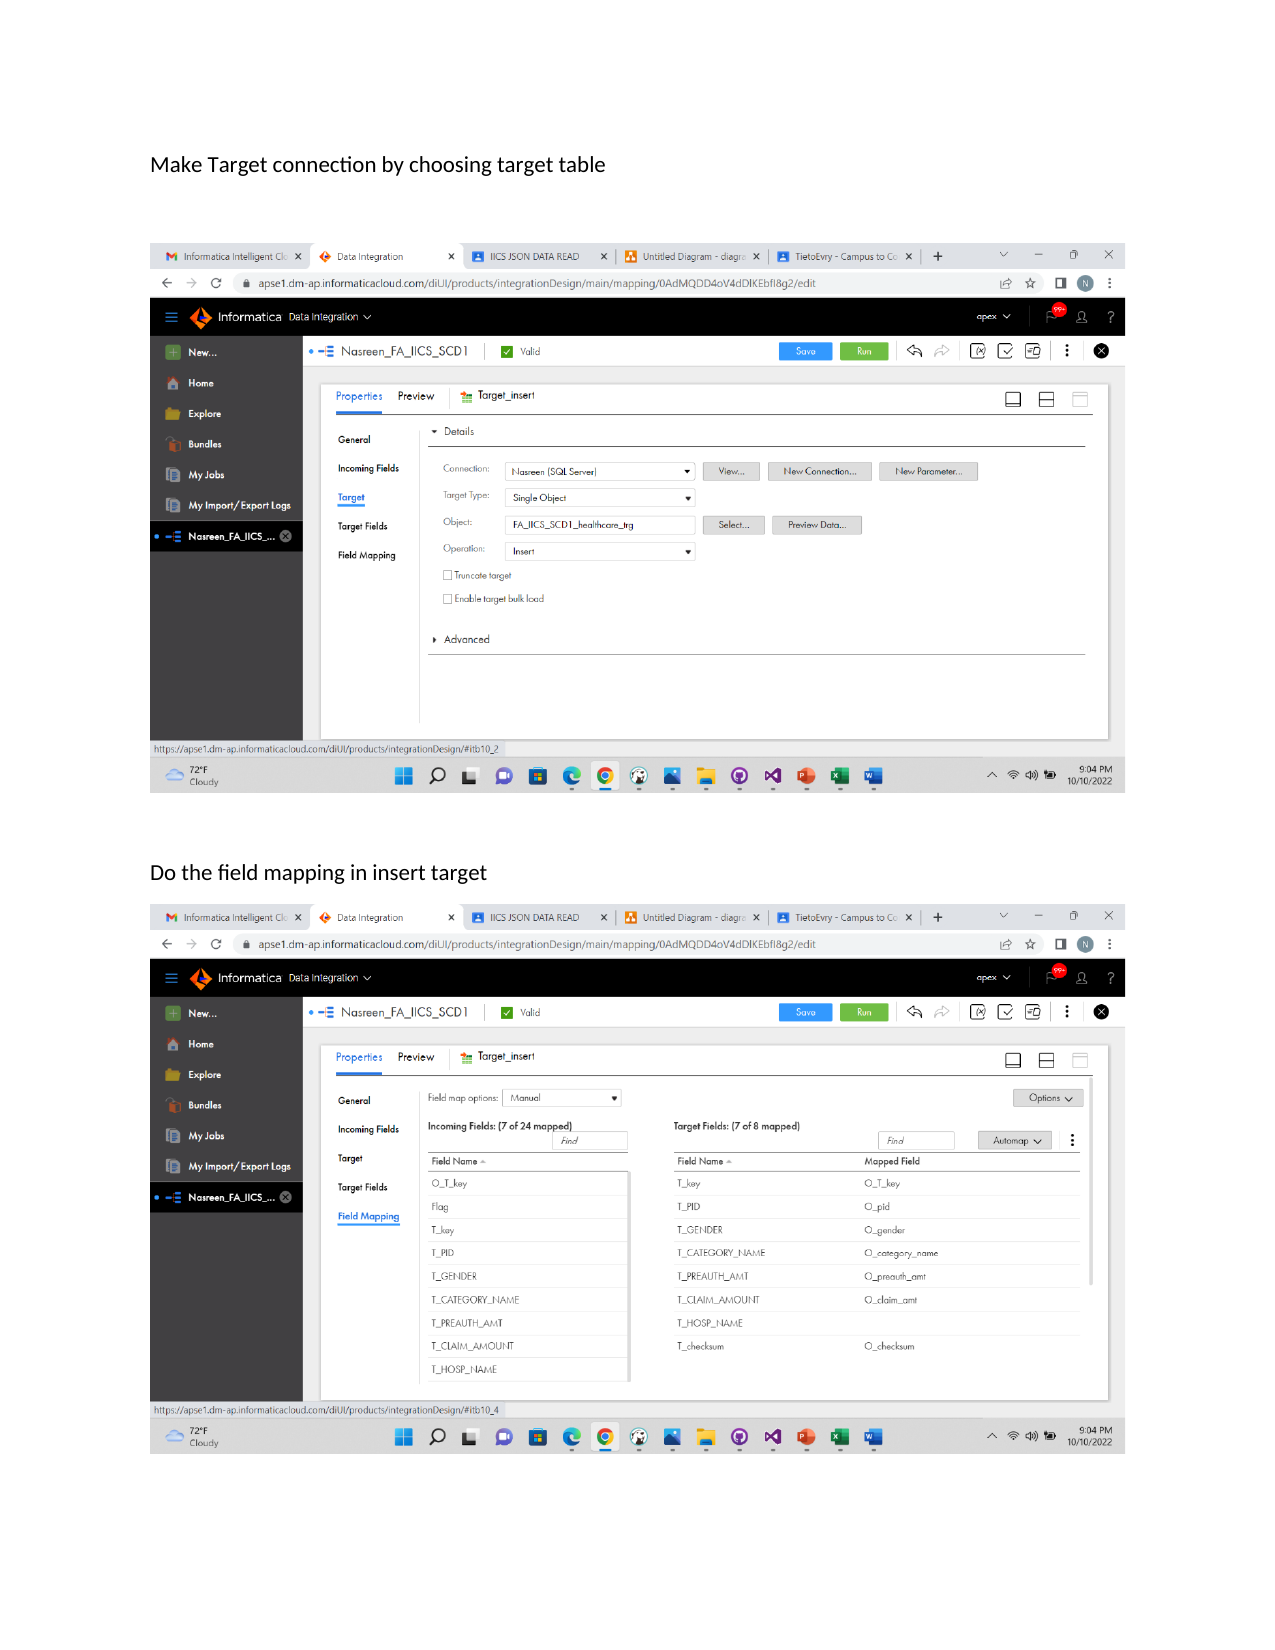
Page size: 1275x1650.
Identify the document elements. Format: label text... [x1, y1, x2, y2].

picture [150, 904, 1125, 1454]
text Make Target connection by choosing target table [150, 150, 1125, 178]
text Do the field mapping in insert target [150, 858, 1125, 886]
picture [150, 243, 1125, 793]
